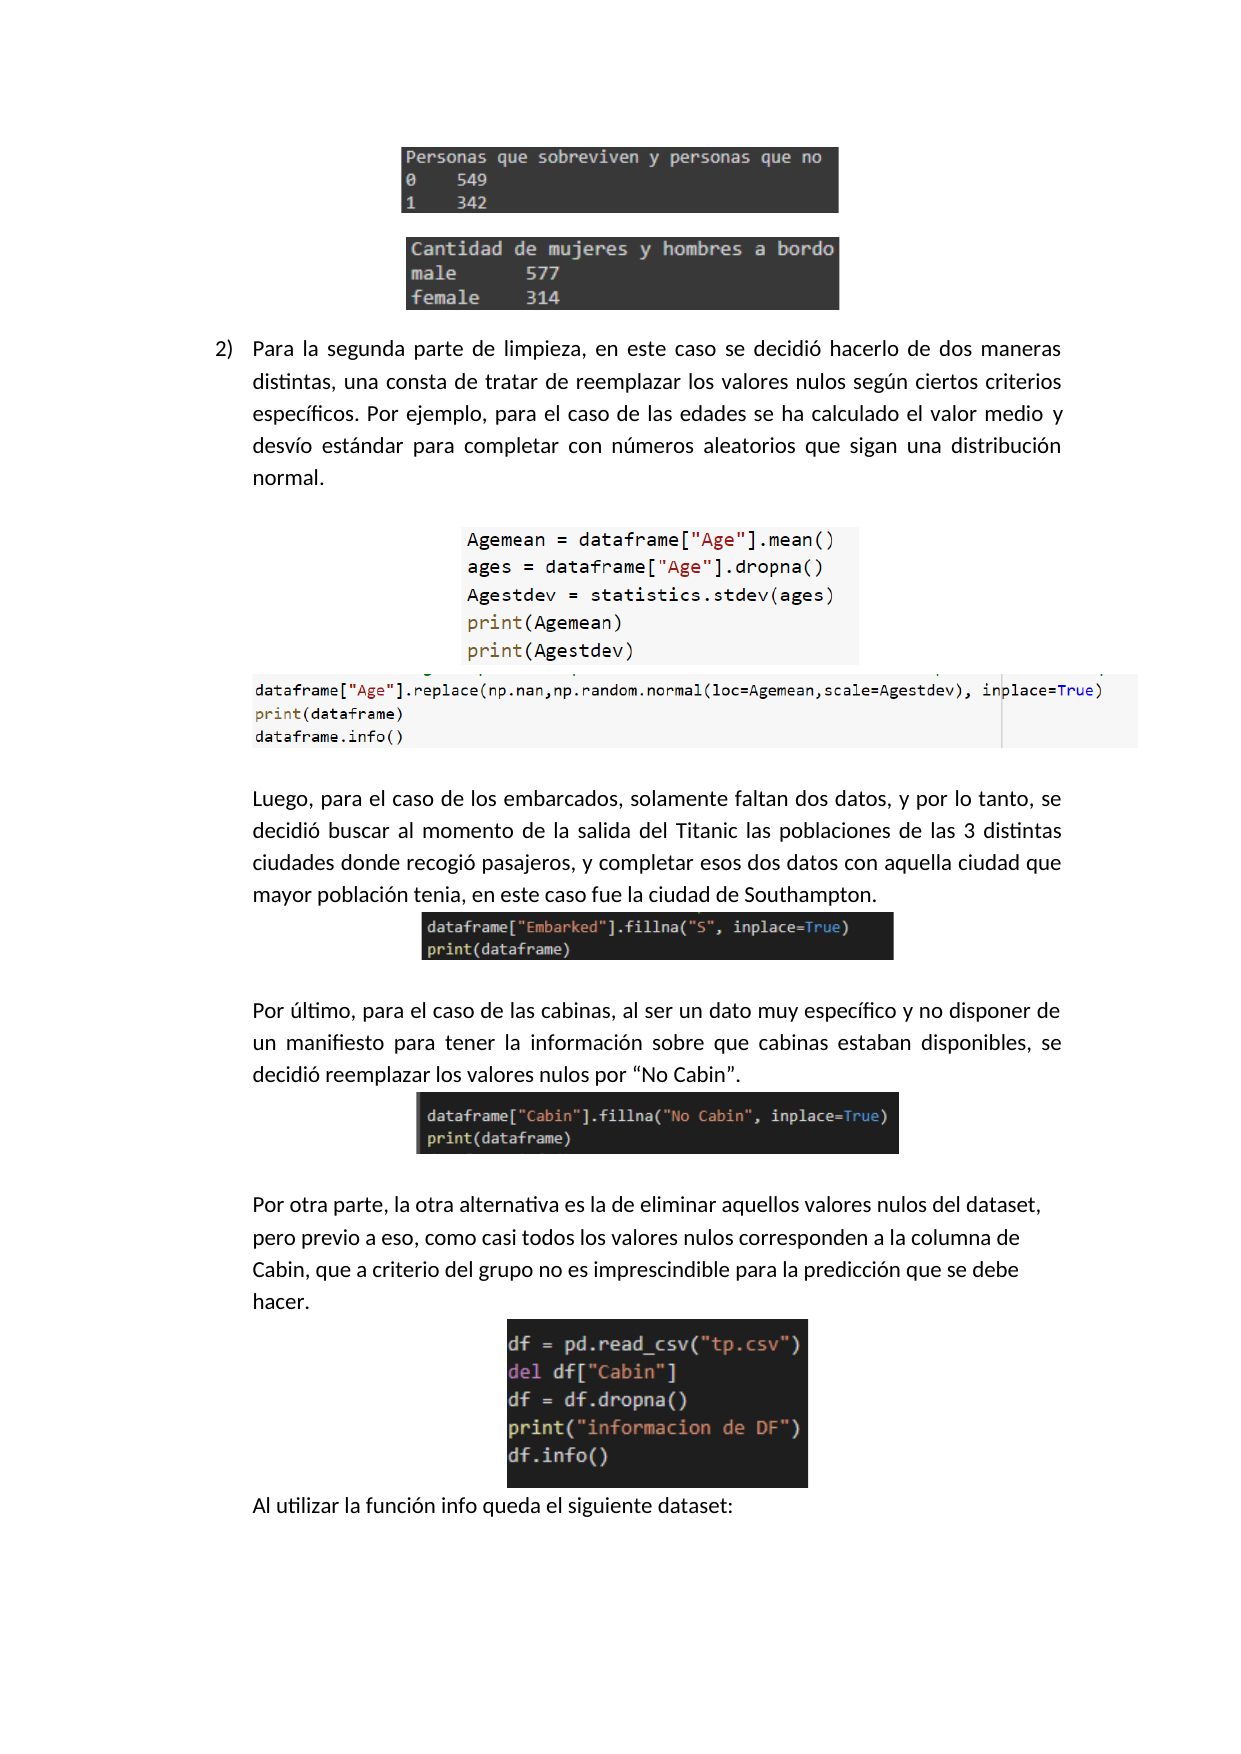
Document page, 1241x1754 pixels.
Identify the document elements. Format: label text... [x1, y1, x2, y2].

text Por último, para el caso de las cabinas, al ser un dato muy específico y no disponer de un manifiesto para tener la información sobre que cabinas estaban disponibles, se decidió reemplazar los valores nulos por “No Cabin”. [252, 996, 1063, 1088]
text Al utilizar la función info queda el siguiente dataset: [252, 1492, 1063, 1519]
picture [406, 237, 840, 310]
picture [461, 527, 860, 665]
picture [421, 912, 894, 960]
picture [252, 674, 1138, 748]
picture [507, 1319, 809, 1488]
picture [401, 147, 839, 213]
text Luego, para el caso de los embarcados, solamente faltan dos datos, y por lo tanto, se decidió buscar al momento de la salida del Titanic las poblaciones de las 3 distintas ciudades donde recogió pasajeros, y completar esos dos datos con aquella ciudad que mayor población tenia, en este caso fue la ciudad de Southampton. [252, 784, 1063, 908]
list Para la segunda parte de limpieza, en este caso se decidió hacerlo de dos maneras distintas, una consta de tratar de reemplazar los valores nulos según ciertos criterios específicos. Por ejemplo, para el caso de las edades se ha calculado el valor medio y desvío estándar para completar con números aleatorios que sigan una distribución normal. [215, 334, 1063, 491]
picture [416, 1092, 899, 1154]
text Por otra parte, la otra alternativa es la de eliminar aquellos valores nulos del dataset, pero previo a eso, como casi todos los valores nulos corresponden a la columna de Cabin, que a criterio del grupo no es imprescindible para la predicción que se debe hacer. [252, 1190, 1063, 1315]
